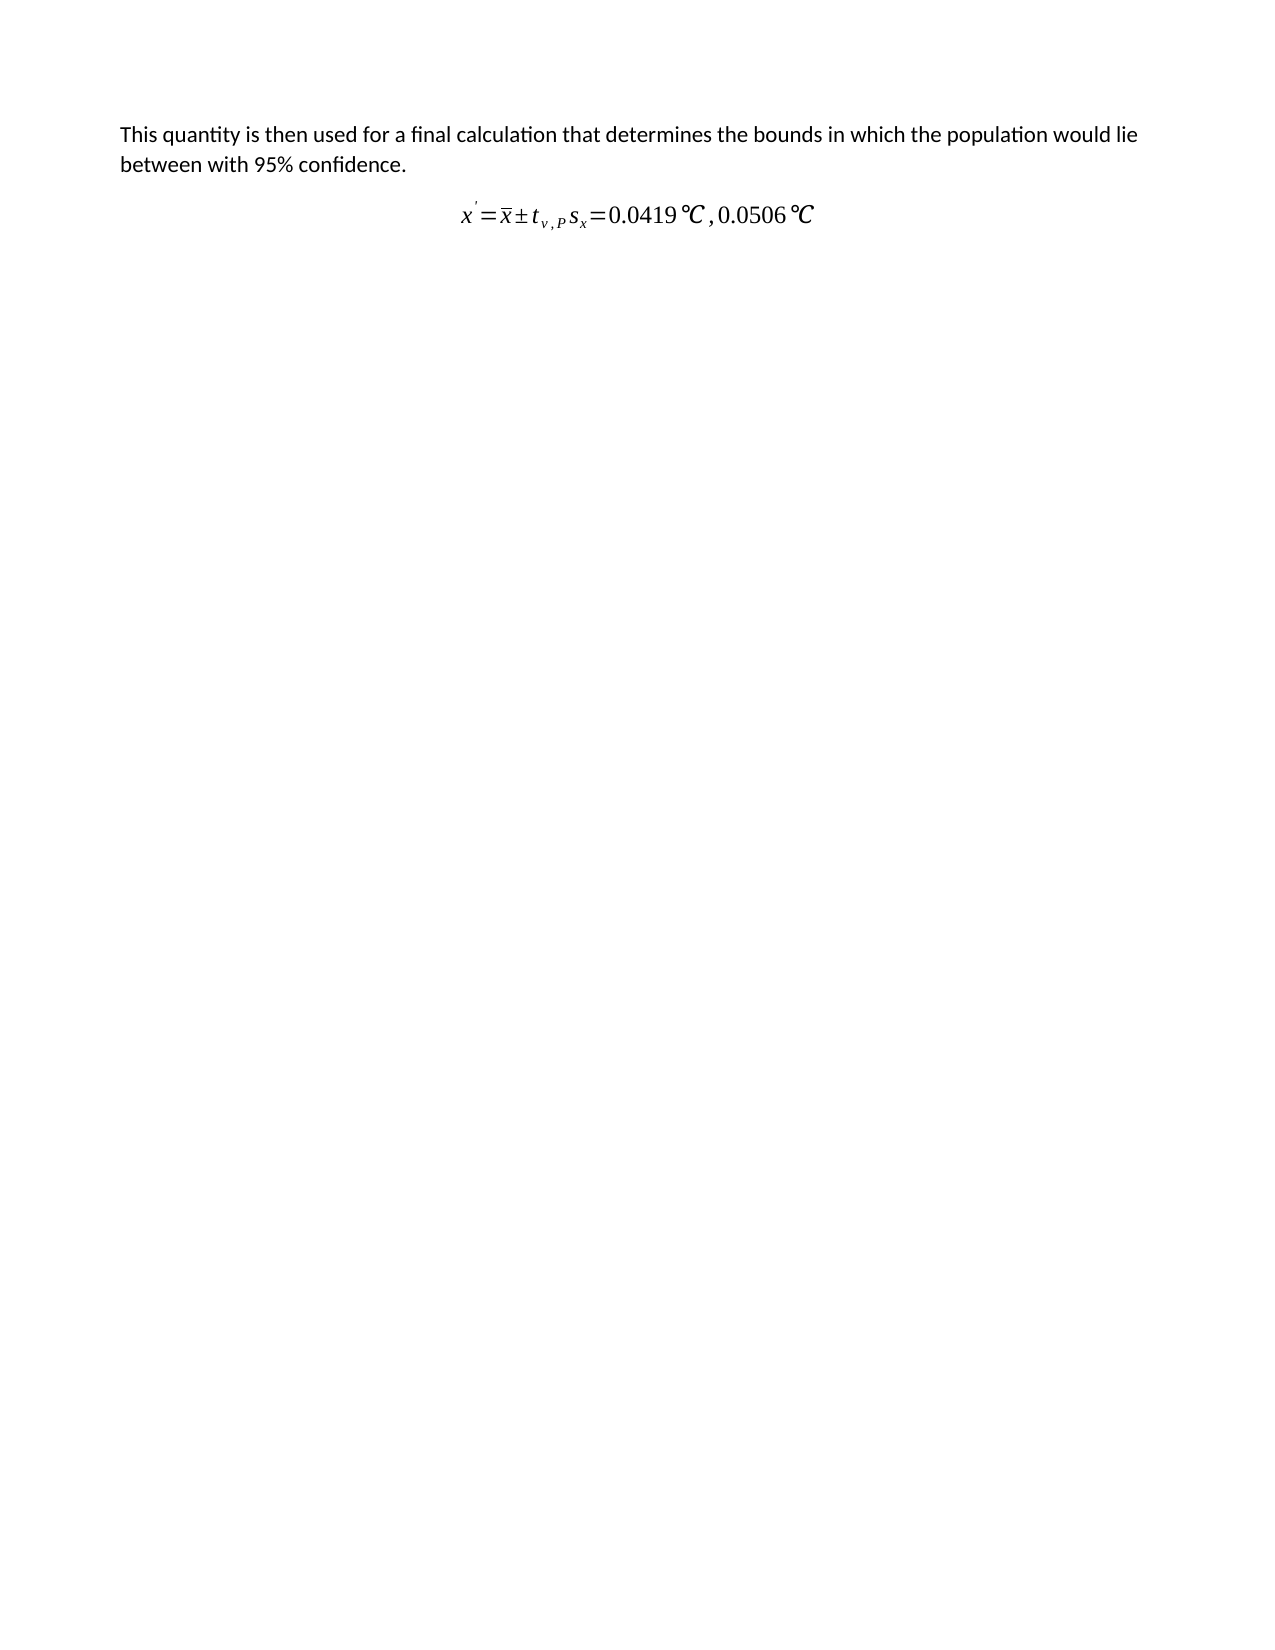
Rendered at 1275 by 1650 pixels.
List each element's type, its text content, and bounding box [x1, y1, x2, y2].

text This quantity is then used for a final calculation that determines the bounds in which the population would lie between with 95% confidence. [120, 120, 1155, 178]
